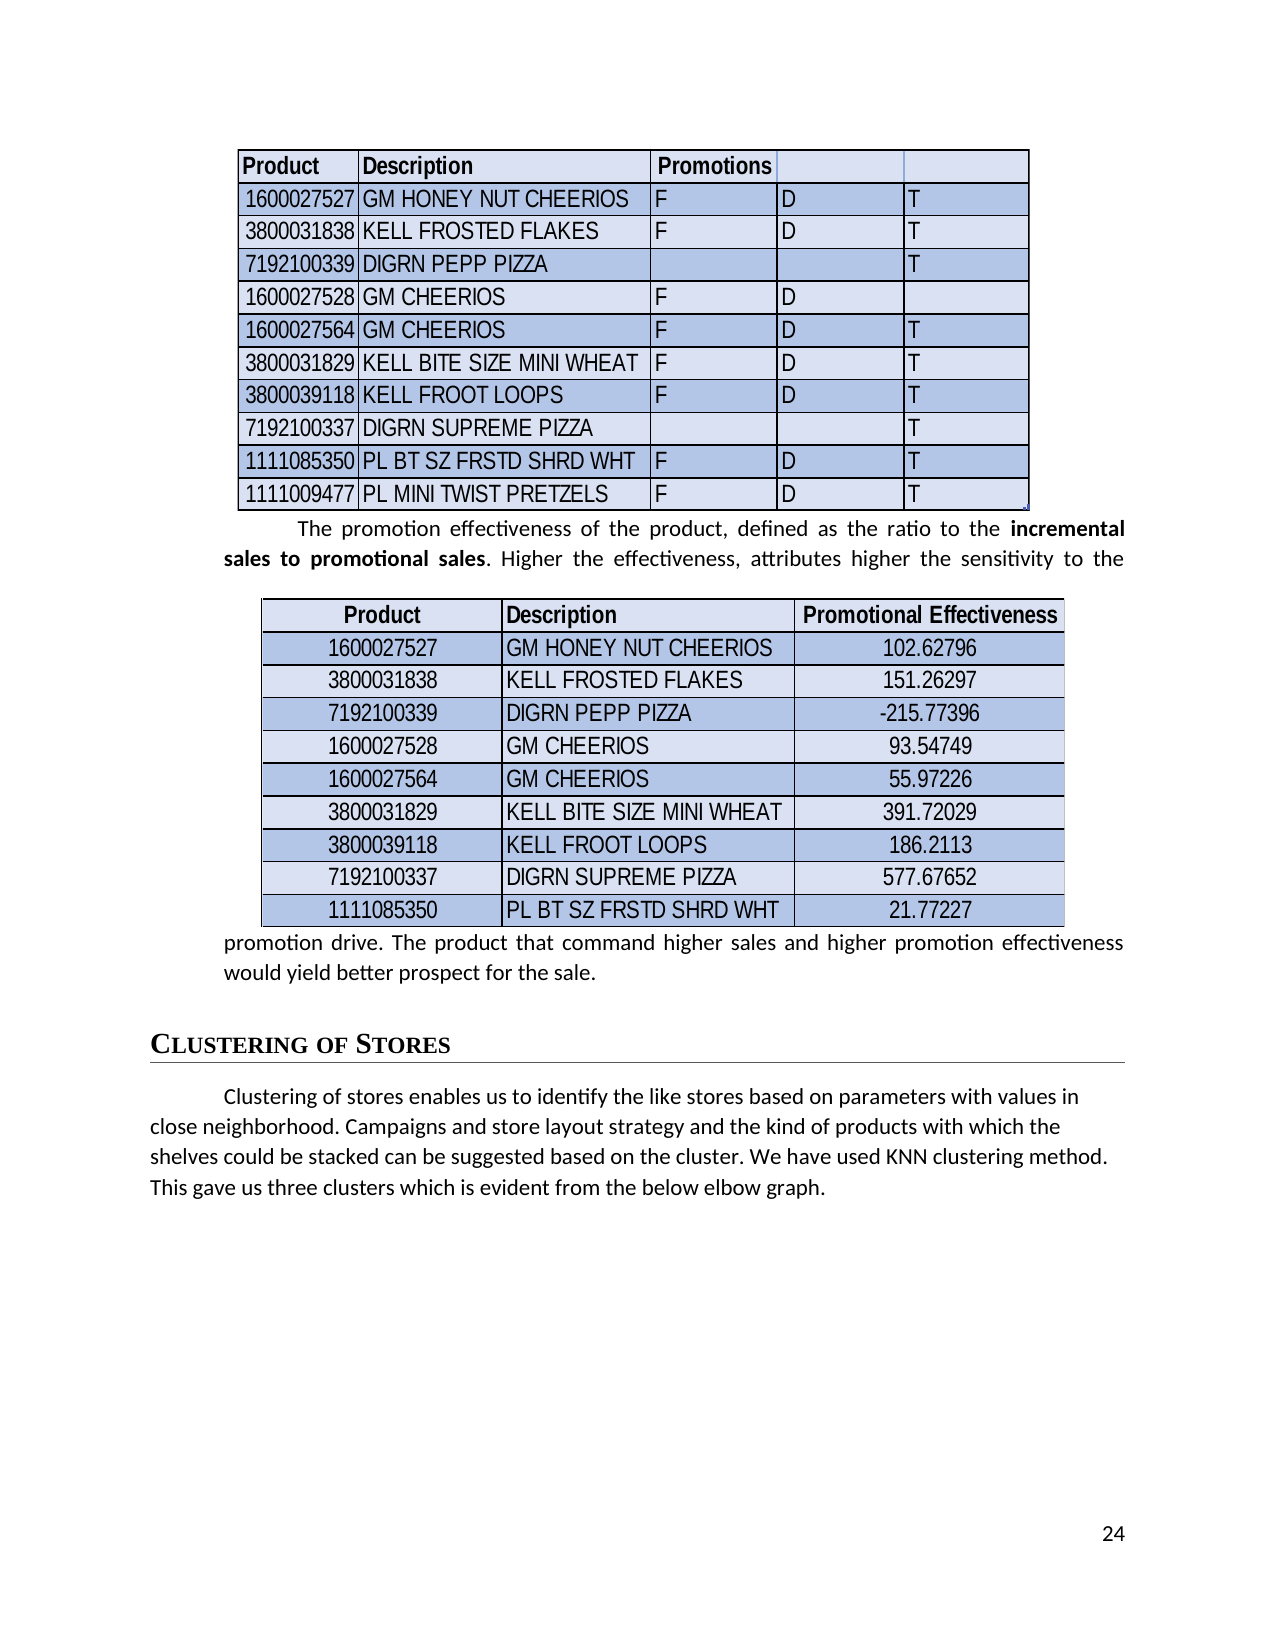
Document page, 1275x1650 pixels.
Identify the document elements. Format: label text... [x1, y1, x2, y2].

subtitle Clustering of Stores [150, 1026, 1125, 1062]
text Clustering of stores enables us to identify the like stores based on parameters with values in close neighborhood. Campaigns and store layout strategy and the kind of products with which the shelves could be stacked can be suggested based on the cluster. We have used KNN clustering method. This gave us three clusters which is evident from the below elbow graph. [150, 1082, 1125, 1201]
text The promotion effectiveness of the product, defined as the ratio to the incremental sales to promotional sales. Higher the effectiveness, attributes higher the sensitivity to the promotion drive. The product that command higher sales and higher promotion effectiveness would yield better prospect for the sale. [224, 150, 1125, 986]
